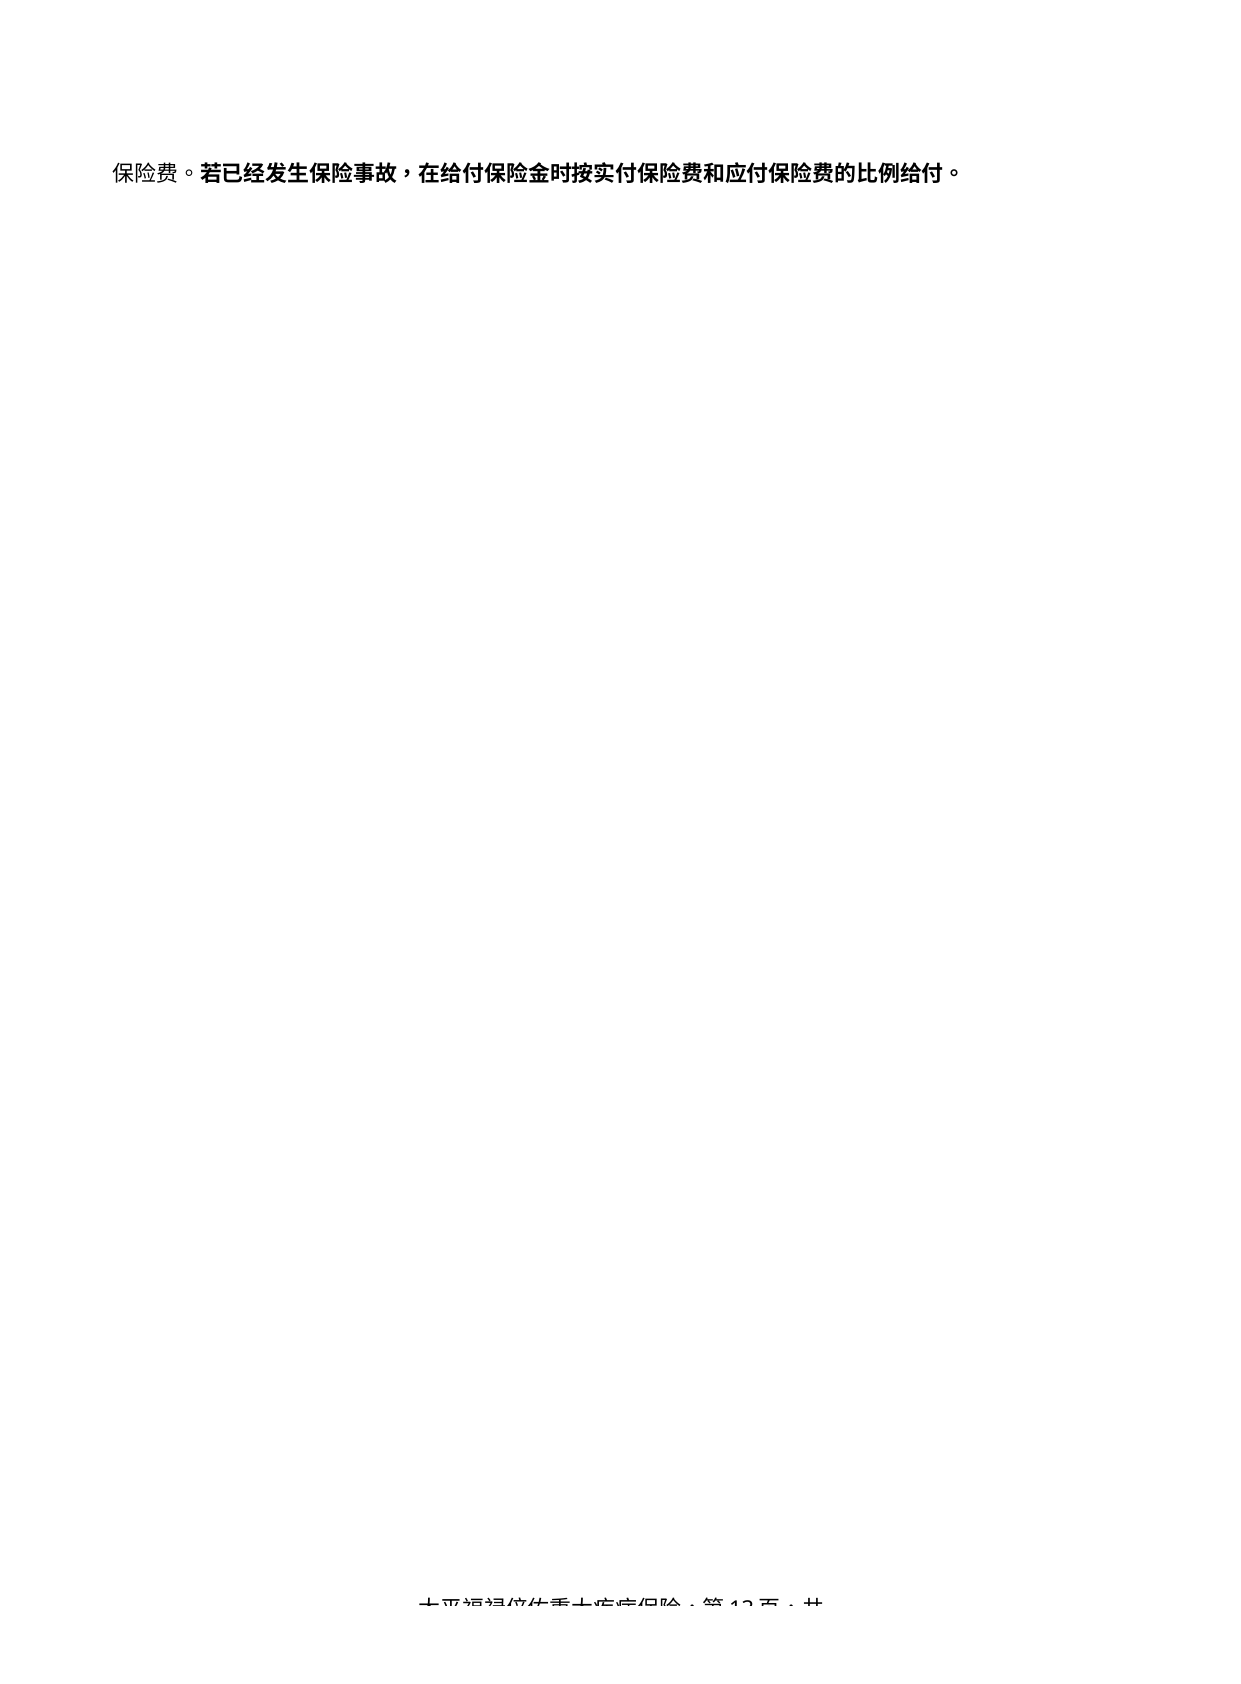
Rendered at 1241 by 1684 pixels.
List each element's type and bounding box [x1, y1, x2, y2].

text [112, 158, 1144, 188]
